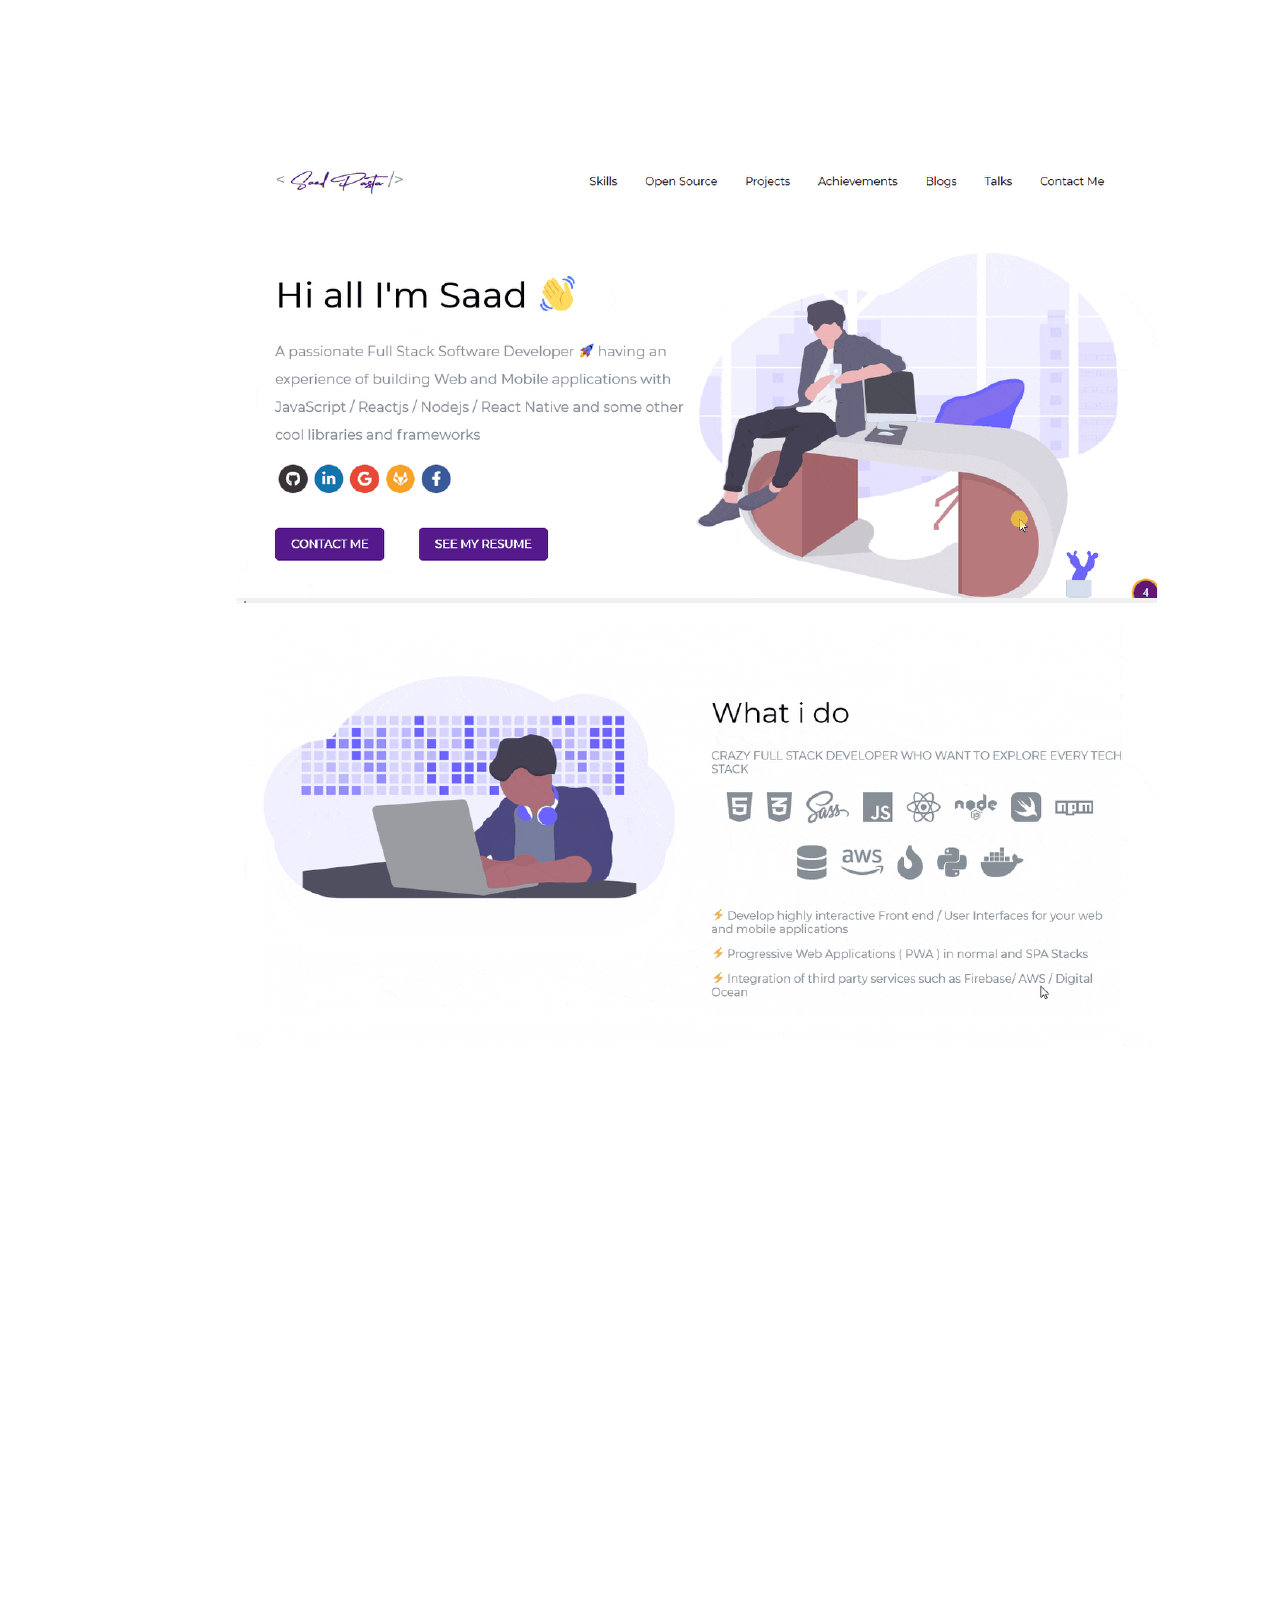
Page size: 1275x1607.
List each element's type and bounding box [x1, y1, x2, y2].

picture [236, 150, 1158, 603]
picture [236, 621, 1158, 1046]
